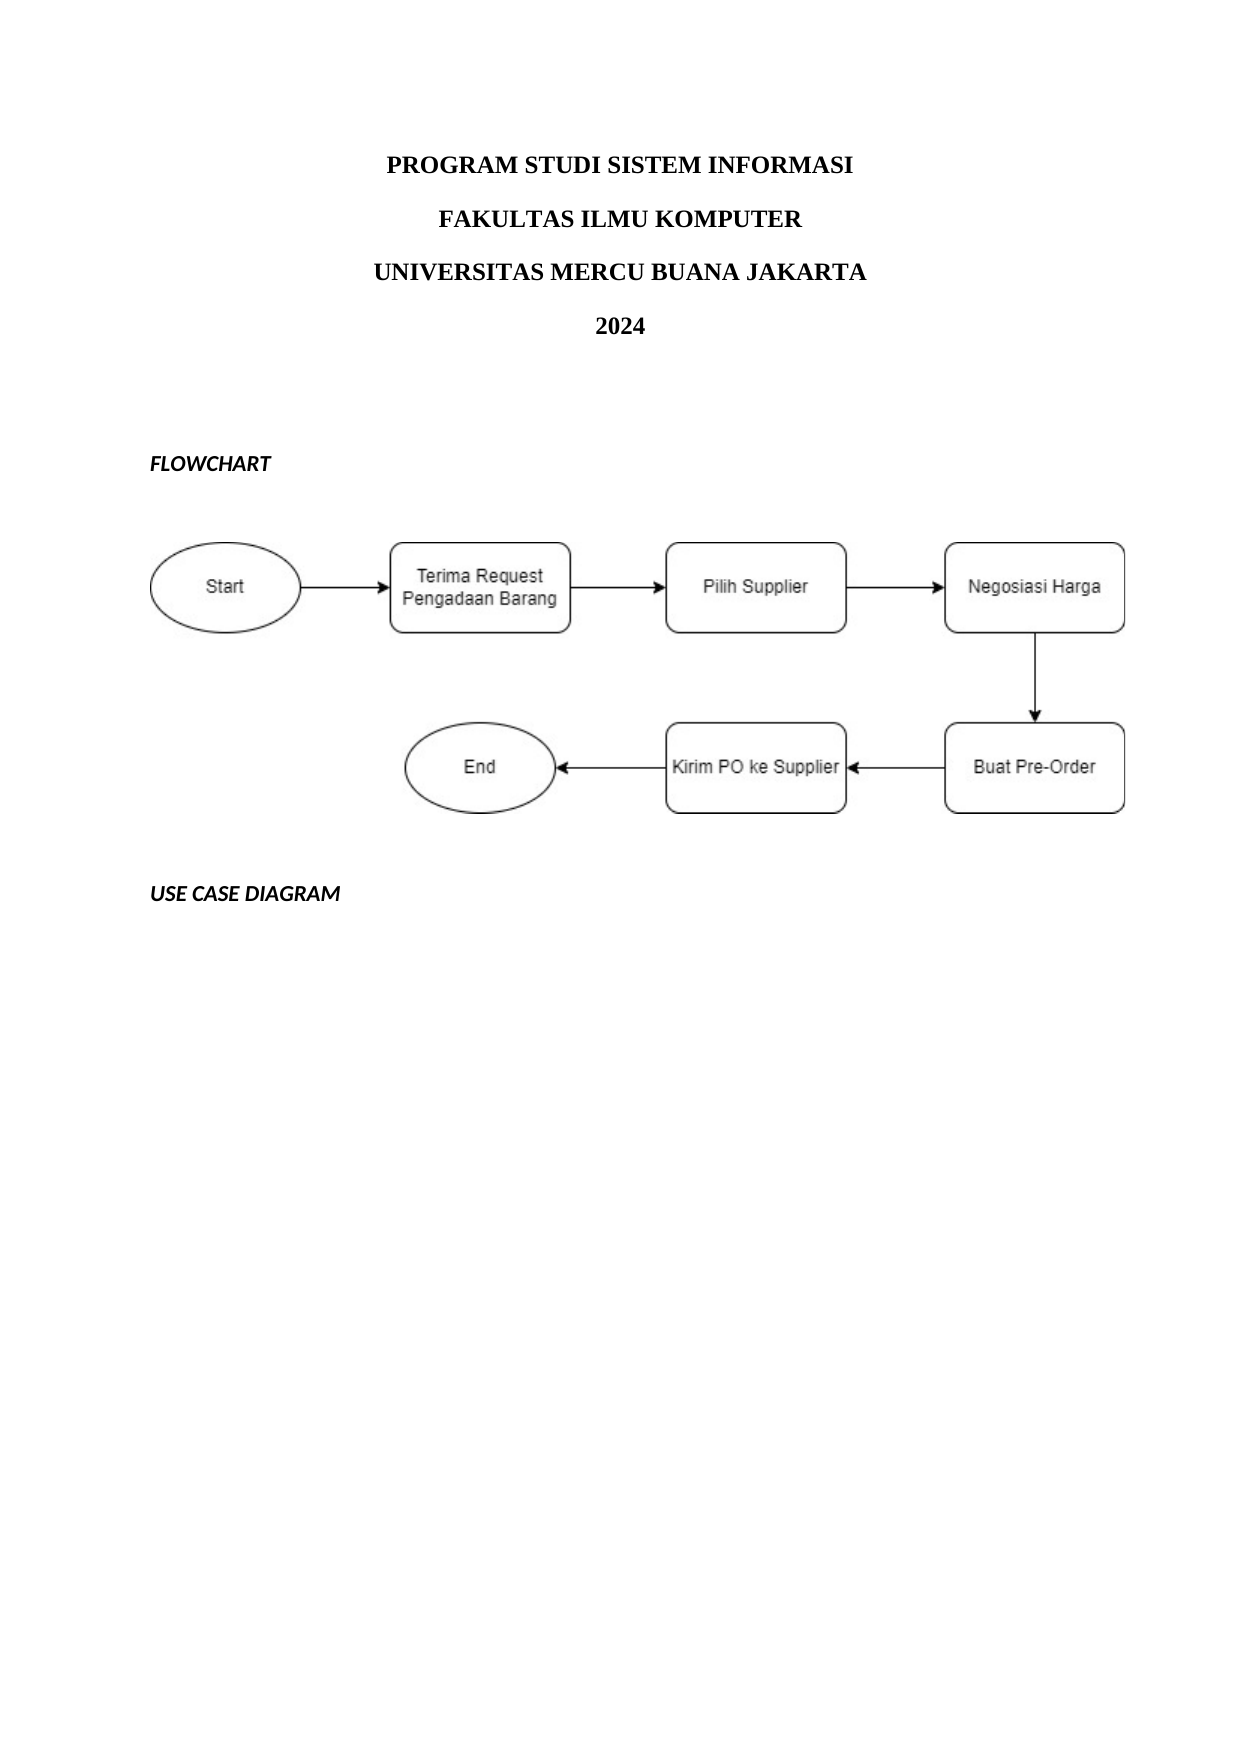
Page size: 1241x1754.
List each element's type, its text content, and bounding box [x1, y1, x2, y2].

text PROGRAM STUDI SISTEM INFORMASI [150, 150, 1090, 179]
text FLOWCHART [150, 449, 1090, 477]
text 2024 [150, 311, 1090, 340]
text FAKULTAS ILMU KOMPUTER [150, 204, 1090, 232]
picture [150, 542, 1125, 814]
text UNIVERSITAS MERCU BUANA JAKARTA [150, 257, 1090, 286]
text USE CASE DIAGRAM [150, 879, 1090, 907]
